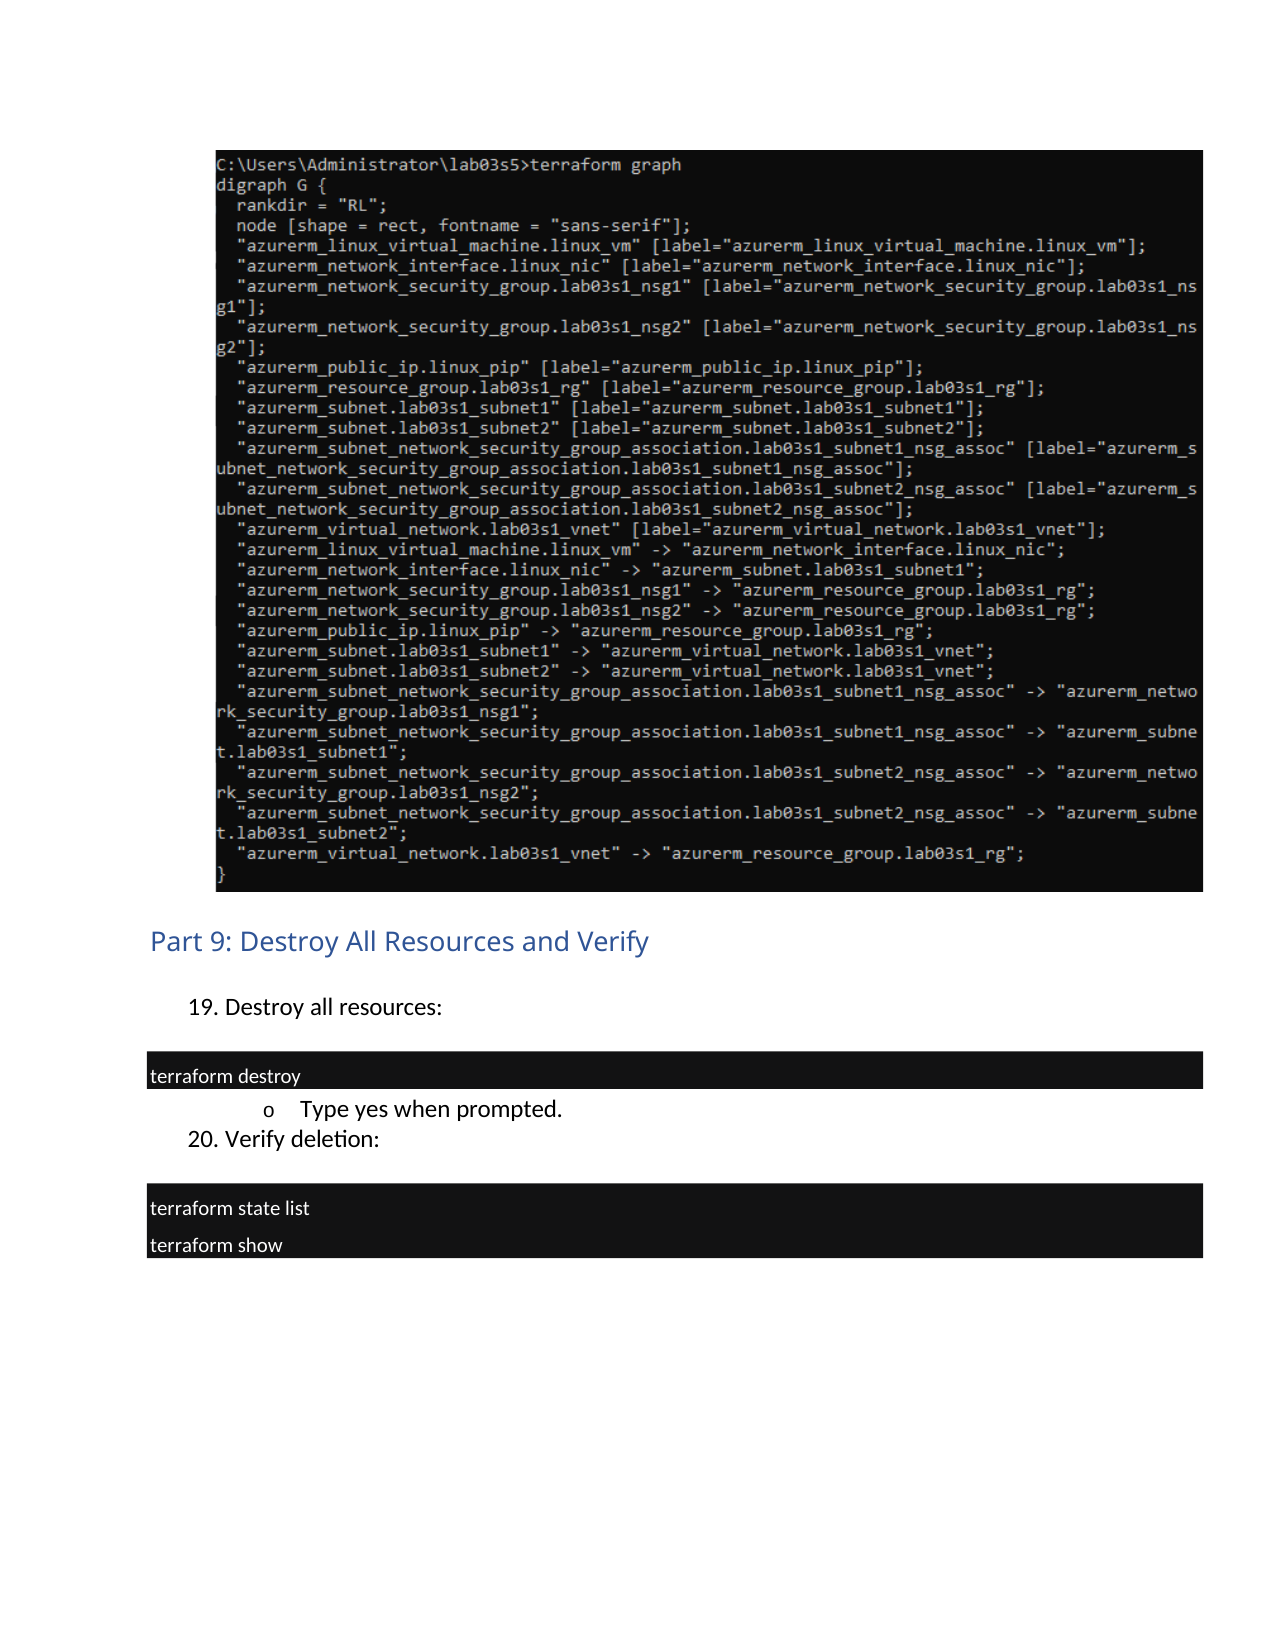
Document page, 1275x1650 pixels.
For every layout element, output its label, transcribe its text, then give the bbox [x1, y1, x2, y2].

list Type yes when prompted. [262, 1089, 1125, 1123]
list Destroy all resources: [187, 991, 1125, 1022]
picture [215, 150, 1204, 892]
subtitle Part 9: Destroy All Resources and Verify [150, 922, 1125, 959]
list Verify deletion: [187, 1123, 1125, 1154]
